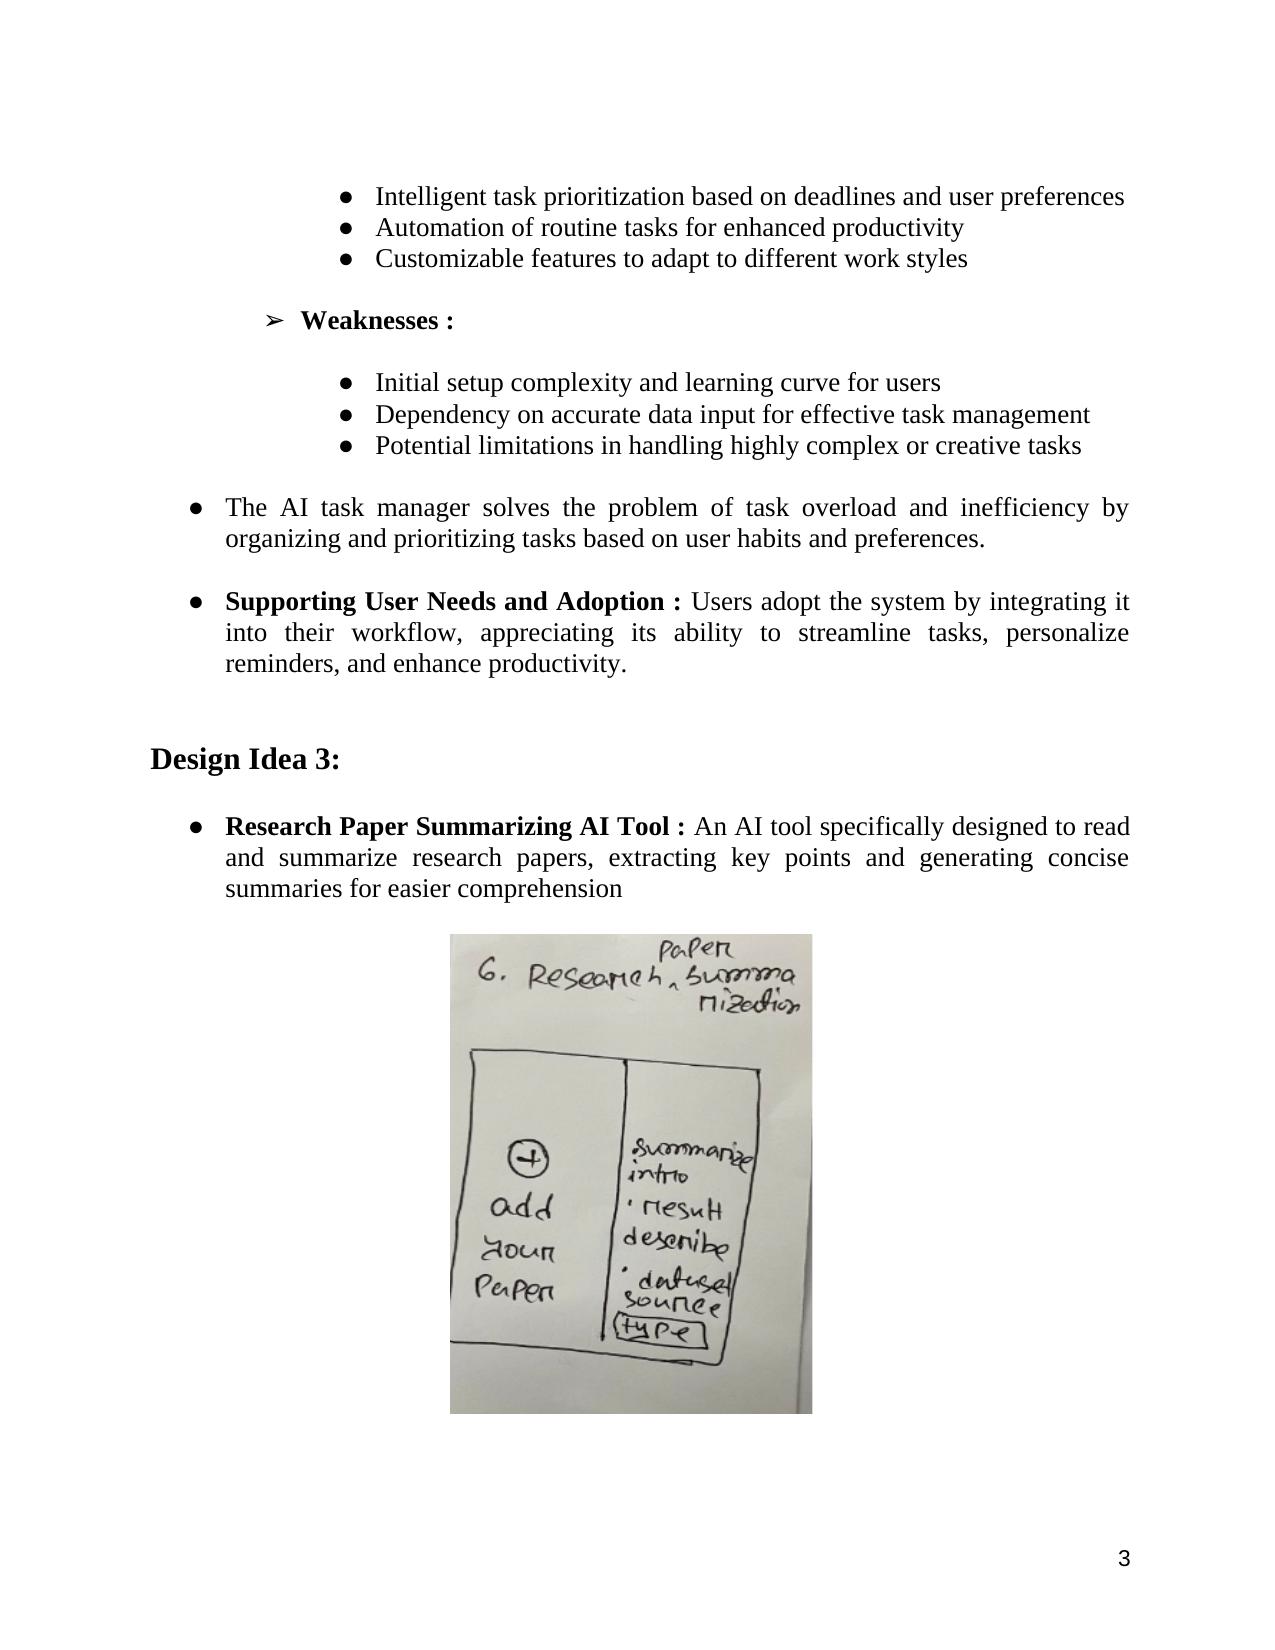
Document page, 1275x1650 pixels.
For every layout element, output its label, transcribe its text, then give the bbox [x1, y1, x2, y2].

list Initial setup complexity and learning curve for users [338, 367, 1130, 398]
list Potential limitations in handling highly complex or creative tasks [338, 429, 1130, 460]
picture [450, 934, 813, 1414]
list Automation of routine tasks for enhanced productivity [338, 211, 1130, 242]
list The AI task manager solves the problem of task overload and inefficiency by organizing and prioritizing tasks based on user habits and preferences. [188, 491, 1130, 553]
list Research Paper Summarizing AI Tool : An AI tool specifically designed to read and summarize research papers, extracting key points and generating concise summaries for easier comprehension [188, 810, 1130, 903]
list Dependency on accurate data input for effective task management [338, 398, 1130, 429]
list Supporting User Needs and Adoption : Users adopt the system by integrating it into their workflow, appreciating its ability to streamline tasks, personalize reminders, and enhance productivity. [188, 584, 1130, 678]
text Design Idea 3: [150, 740, 1130, 776]
list Weaknesses : [263, 304, 1130, 335]
list Intelligent task prioritization based on deadlines and user preferences [338, 180, 1130, 211]
list Customizable features to adapt to different work styles [338, 242, 1130, 273]
